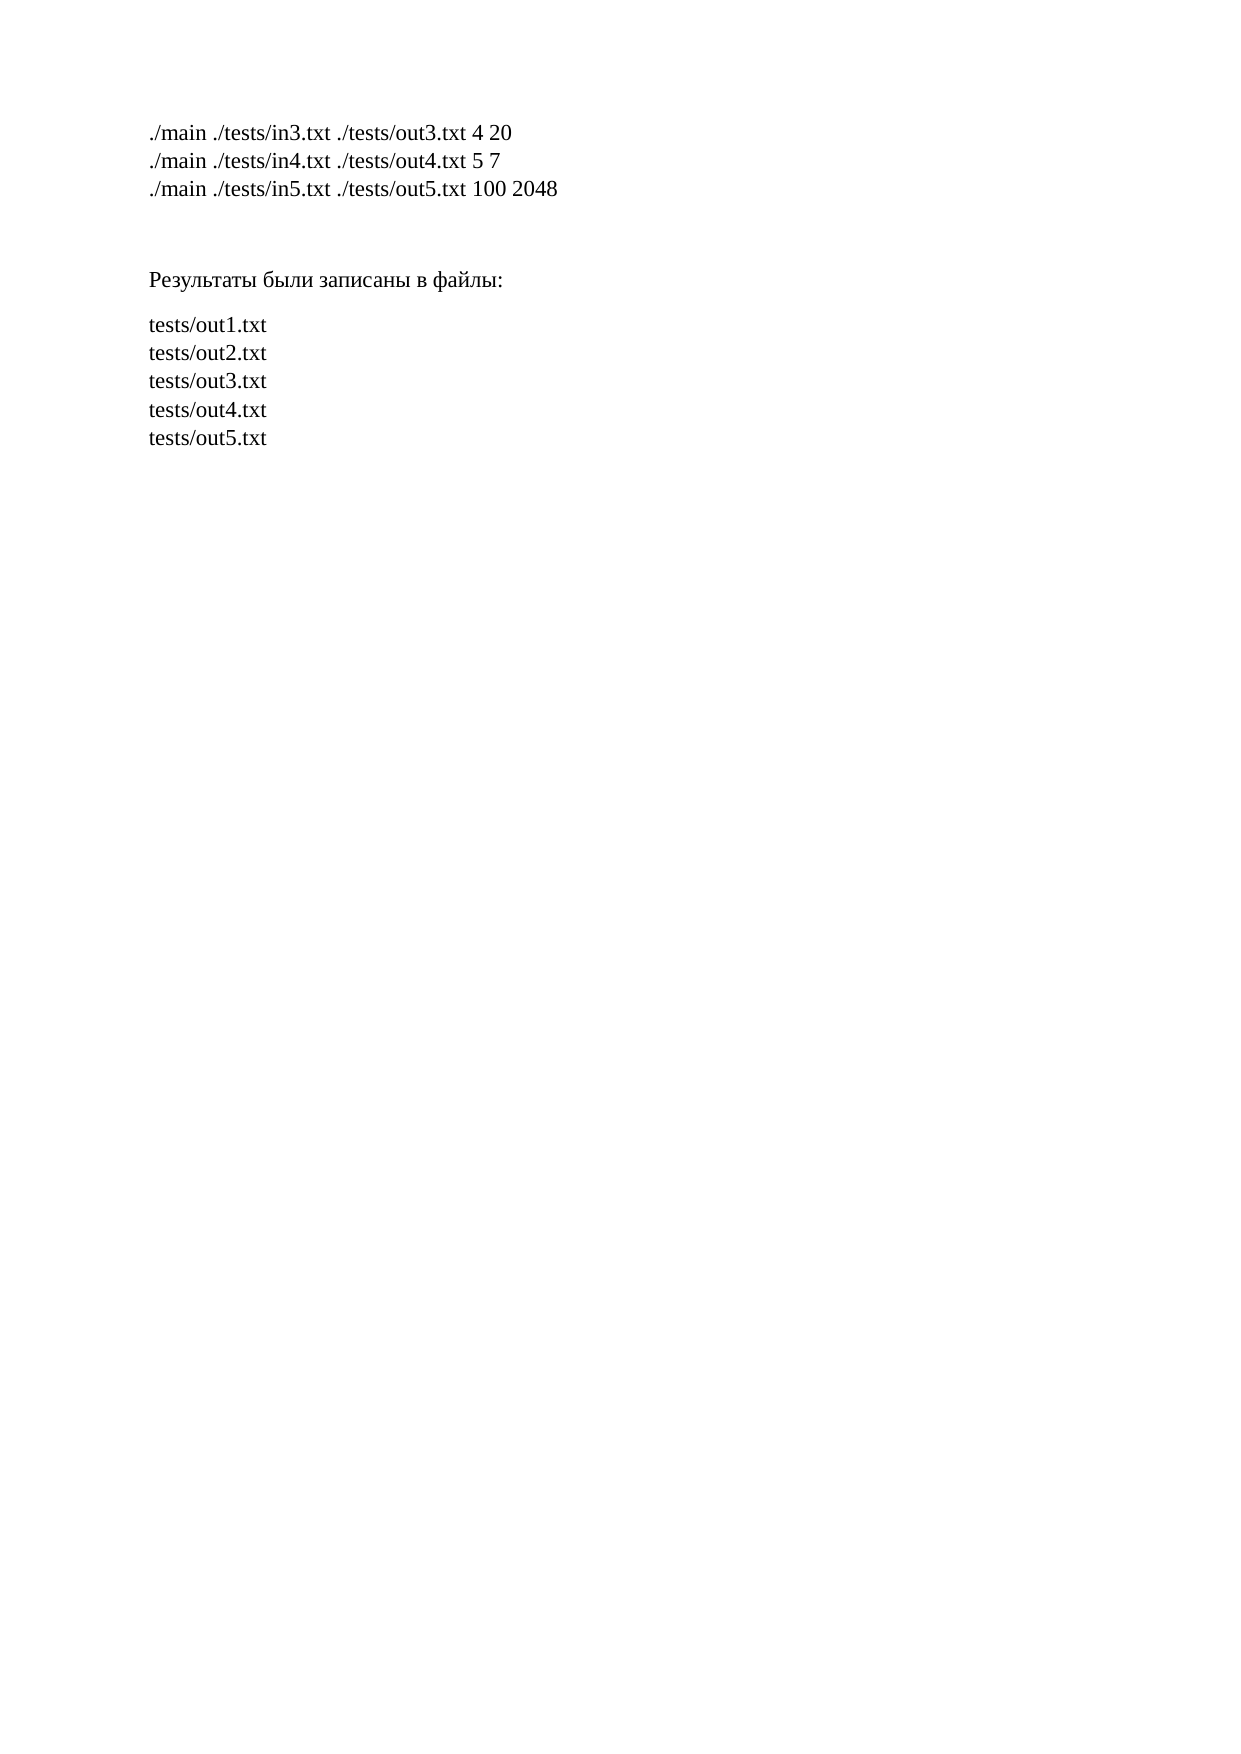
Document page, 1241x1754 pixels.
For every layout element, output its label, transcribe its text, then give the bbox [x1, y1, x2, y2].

text Результаты были записаны в файлы: [149, 266, 1152, 292]
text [149, 118, 1152, 202]
text tests/out1.txt tests/out2.txt tests/out3.txt tests/out4.txt tests/out5.txt [149, 311, 1152, 451]
